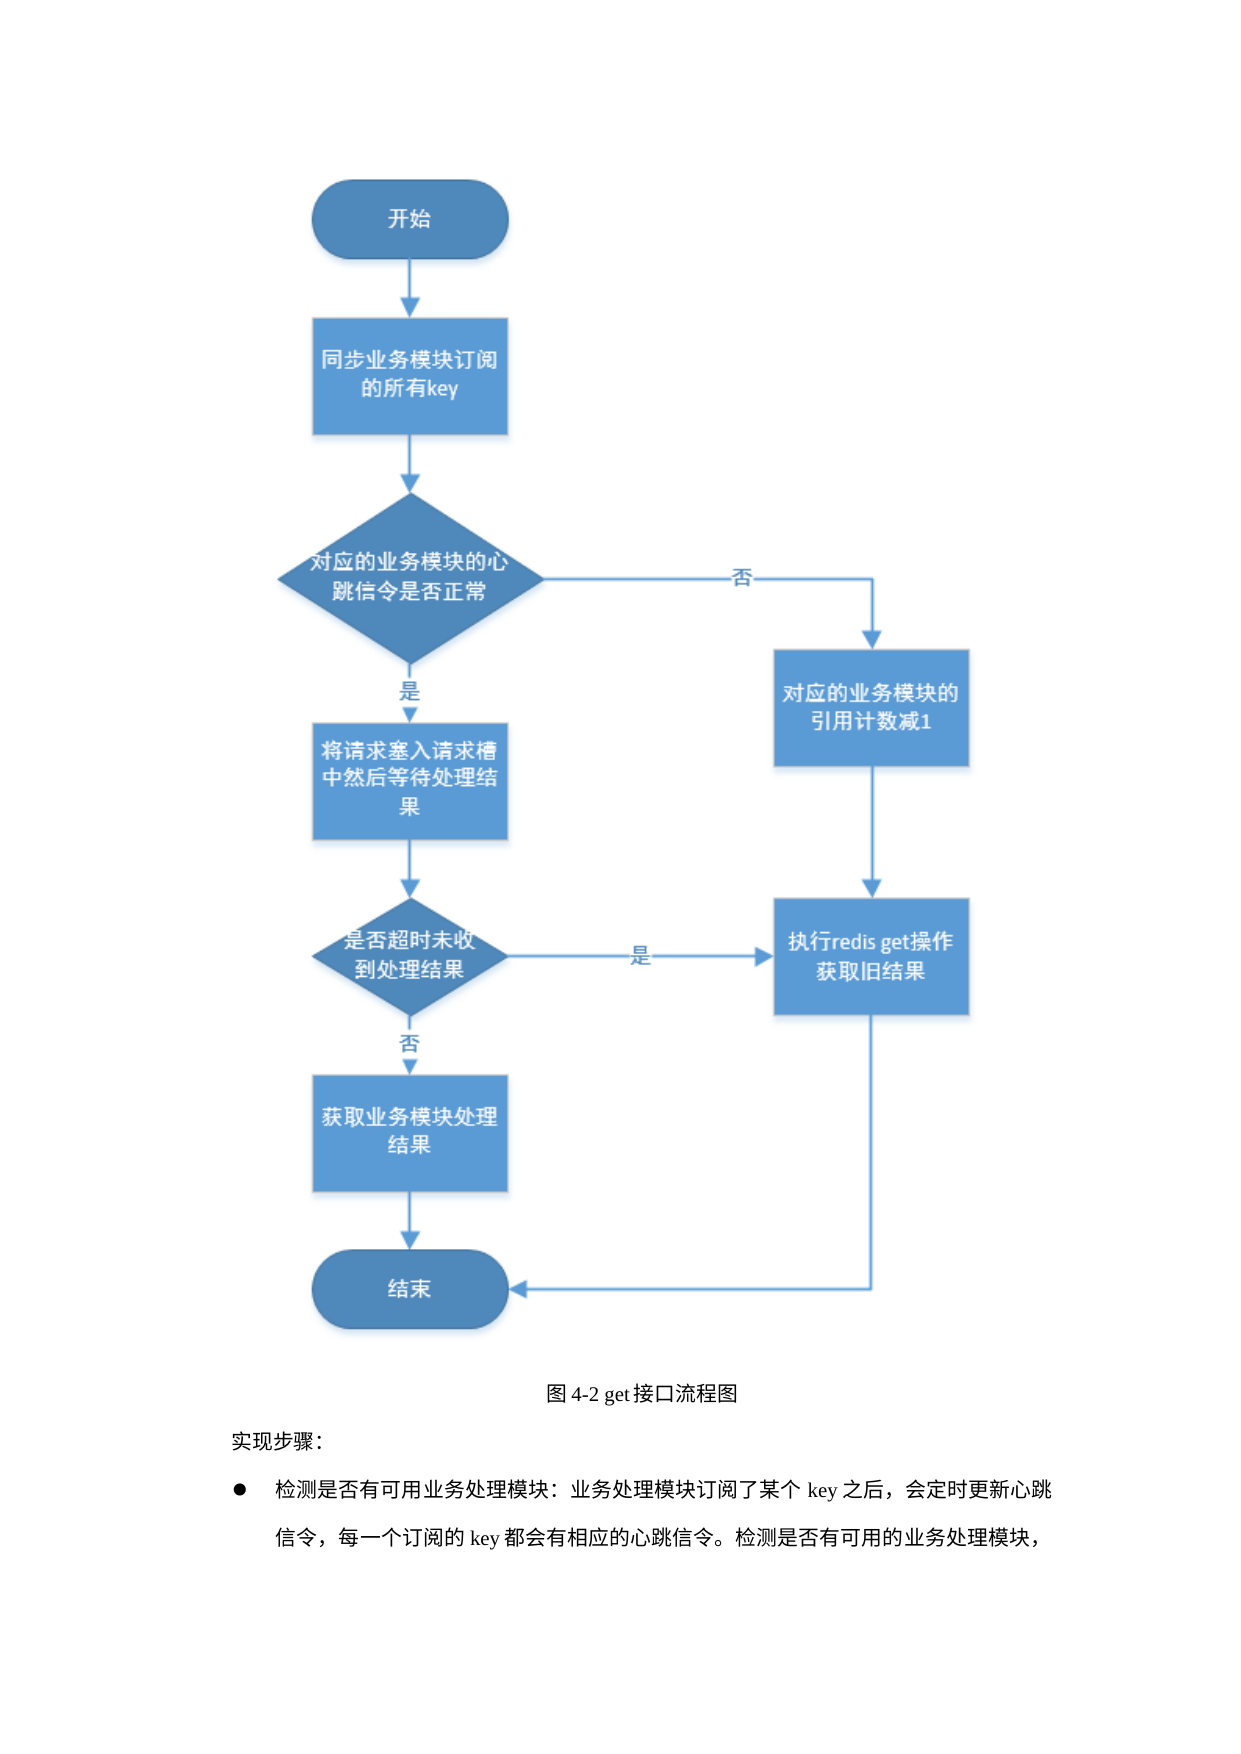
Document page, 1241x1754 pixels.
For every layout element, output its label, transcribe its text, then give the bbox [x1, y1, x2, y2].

list 实现步骤： [231, 1424, 1053, 1457]
list 图4-2 get接口流程图 [231, 1376, 1053, 1409]
list 检测是否有可用业务处理模块：业务处理模块订阅了某个key之后，会定时更新心跳信令，每一个订阅的key都会有相应的心跳信令。检测是否有可用的业务处理模块，只需要检测对应的心跳信令即可是否存在即可。 [232, 1472, 1053, 1553]
picture [262, 162, 1022, 1356]
